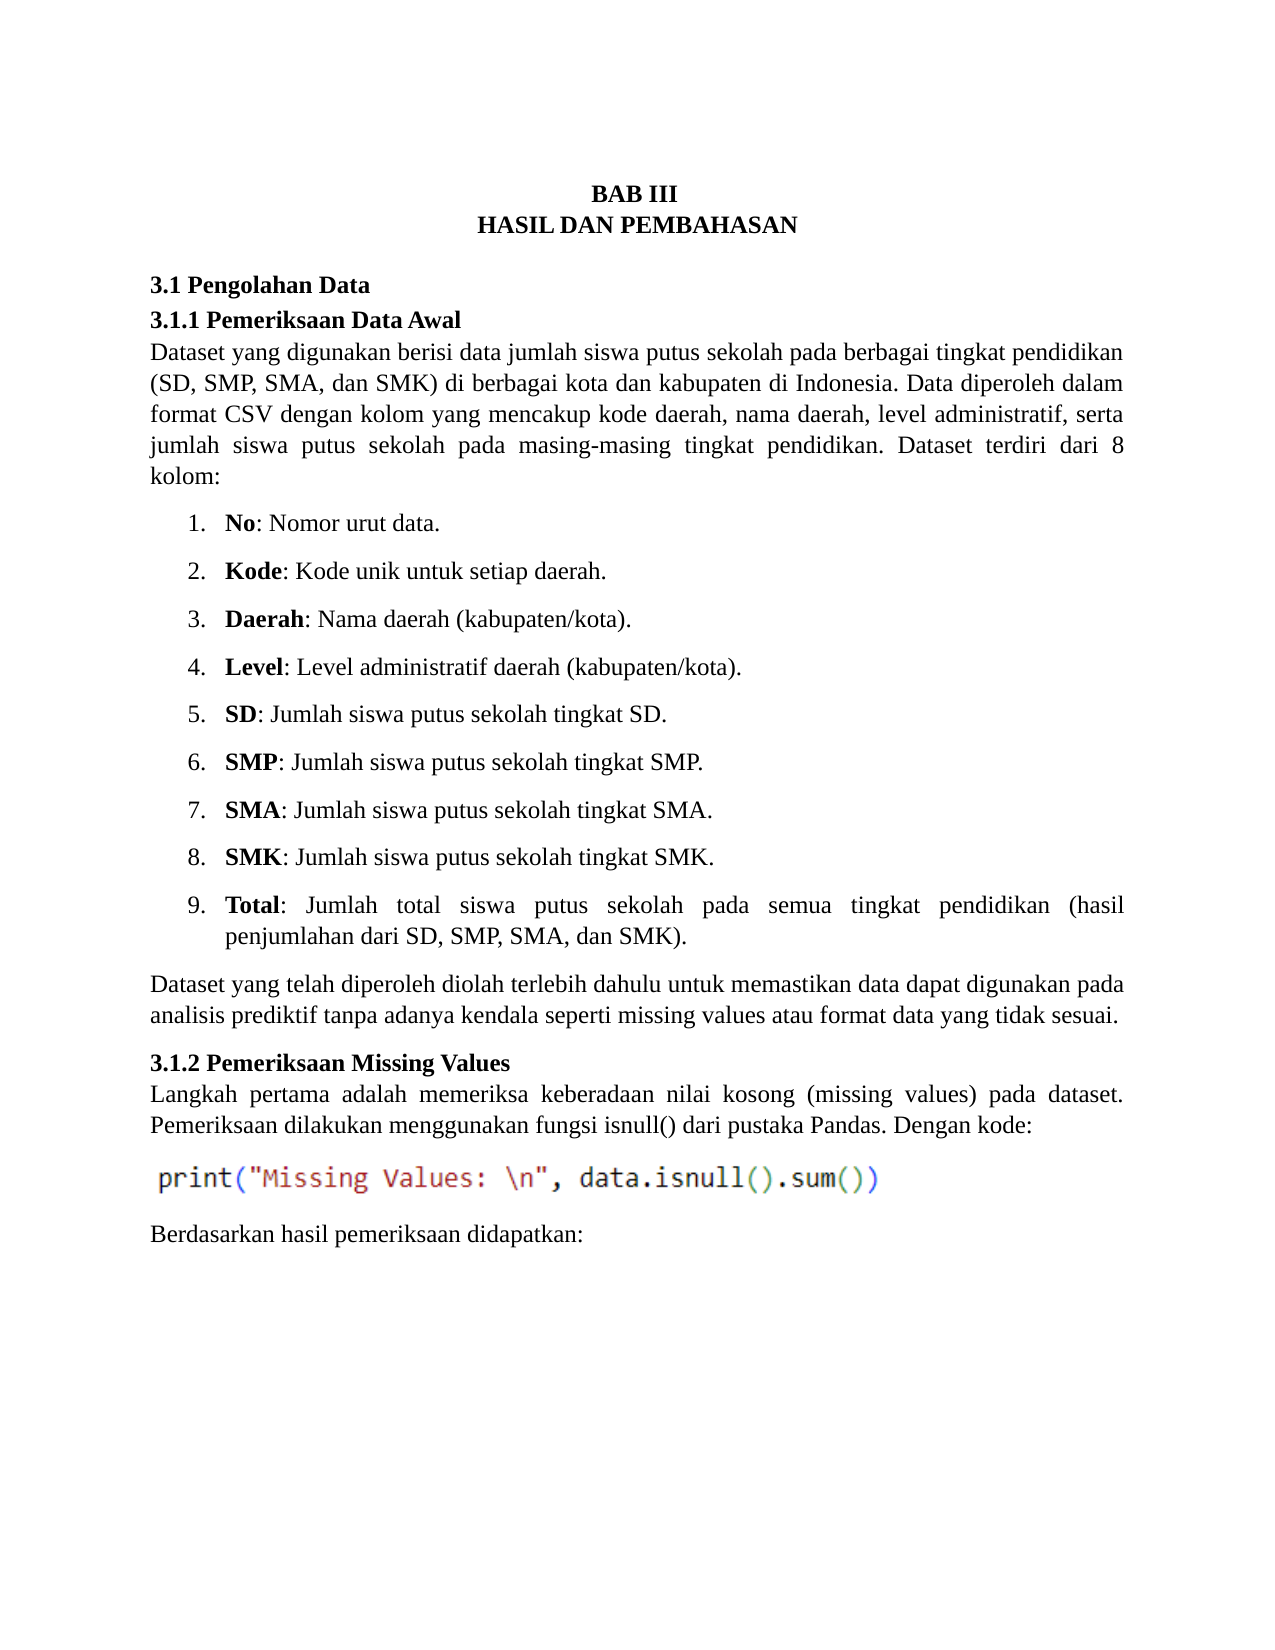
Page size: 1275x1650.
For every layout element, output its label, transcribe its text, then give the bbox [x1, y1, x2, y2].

text Dataset yang digunakan berisi data jumlah siswa putus sekolah pada berbagai tingkat pendidikan (SD, SMP, SMA, dan SMK) di berbagai kota dan kabupaten di Indonesia. Data diperoleh dalam format CSV dengan kolom yang mencakup kode daerah, nama daerah, level administratif, serta jumlah siswa putus sekolah pada masing-masing tingkat pendidikan. Dataset terdiri dari 8 kolom: [150, 337, 1125, 489]
list No: Nomor urut data. [187, 508, 1125, 537]
subtitle 3.1.1 Pemeriksaan Data Awal [150, 306, 1125, 334]
subtitle 3.1 Pengolahan Data [150, 270, 1125, 299]
text Dataset yang telah diperoleh diolah terlebih dahulu untuk memastikan data dapat digunakan pada analisis prediktif tanpa adanya kendala seperti missing values atau format data yang tidak sesuai. [150, 969, 1125, 1029]
picture [150, 1157, 890, 1200]
text Berdasarkan hasil pemeriksaan didapatkan: [150, 1219, 1125, 1247]
list Total: Jumlah total siswa putus sekolah pada semua tingkat pendidikan (hasil penjumlahan dari SD, SMP, SMA, dan SMK). [187, 890, 1125, 950]
text Langkah pertama adalah memeriksa keberadaan nilai kosong (missing values) pada dataset. Pemeriksaan dilakukan menggunakan fungsi isnull() dari pustaka Pandas. Dengan kode: [150, 1079, 1125, 1138]
list Level: Level administratif daerah (kabupaten/kota). [187, 652, 1125, 680]
list SMA: Jumlah siswa putus sekolah tingkat SMA. [187, 795, 1125, 823]
subtitle 3.1.2 Pemeriksaan Missing Values [150, 1048, 1125, 1076]
list SD: Jumlah siswa putus sekolah tingkat SD. [187, 699, 1125, 728]
list SMK: Jumlah siswa putus sekolah tingkat SMK. [187, 842, 1125, 871]
subtitle BAB III HASIL DAN PEMBAHASAN [150, 179, 1125, 239]
list Daerah: Nama daerah (kabupaten/kota). [187, 604, 1125, 633]
list Kode: Kode unik untuk setiap daerah. [187, 556, 1125, 585]
list SMP: Jumlah siswa putus sekolah tingkat SMP. [187, 747, 1125, 776]
